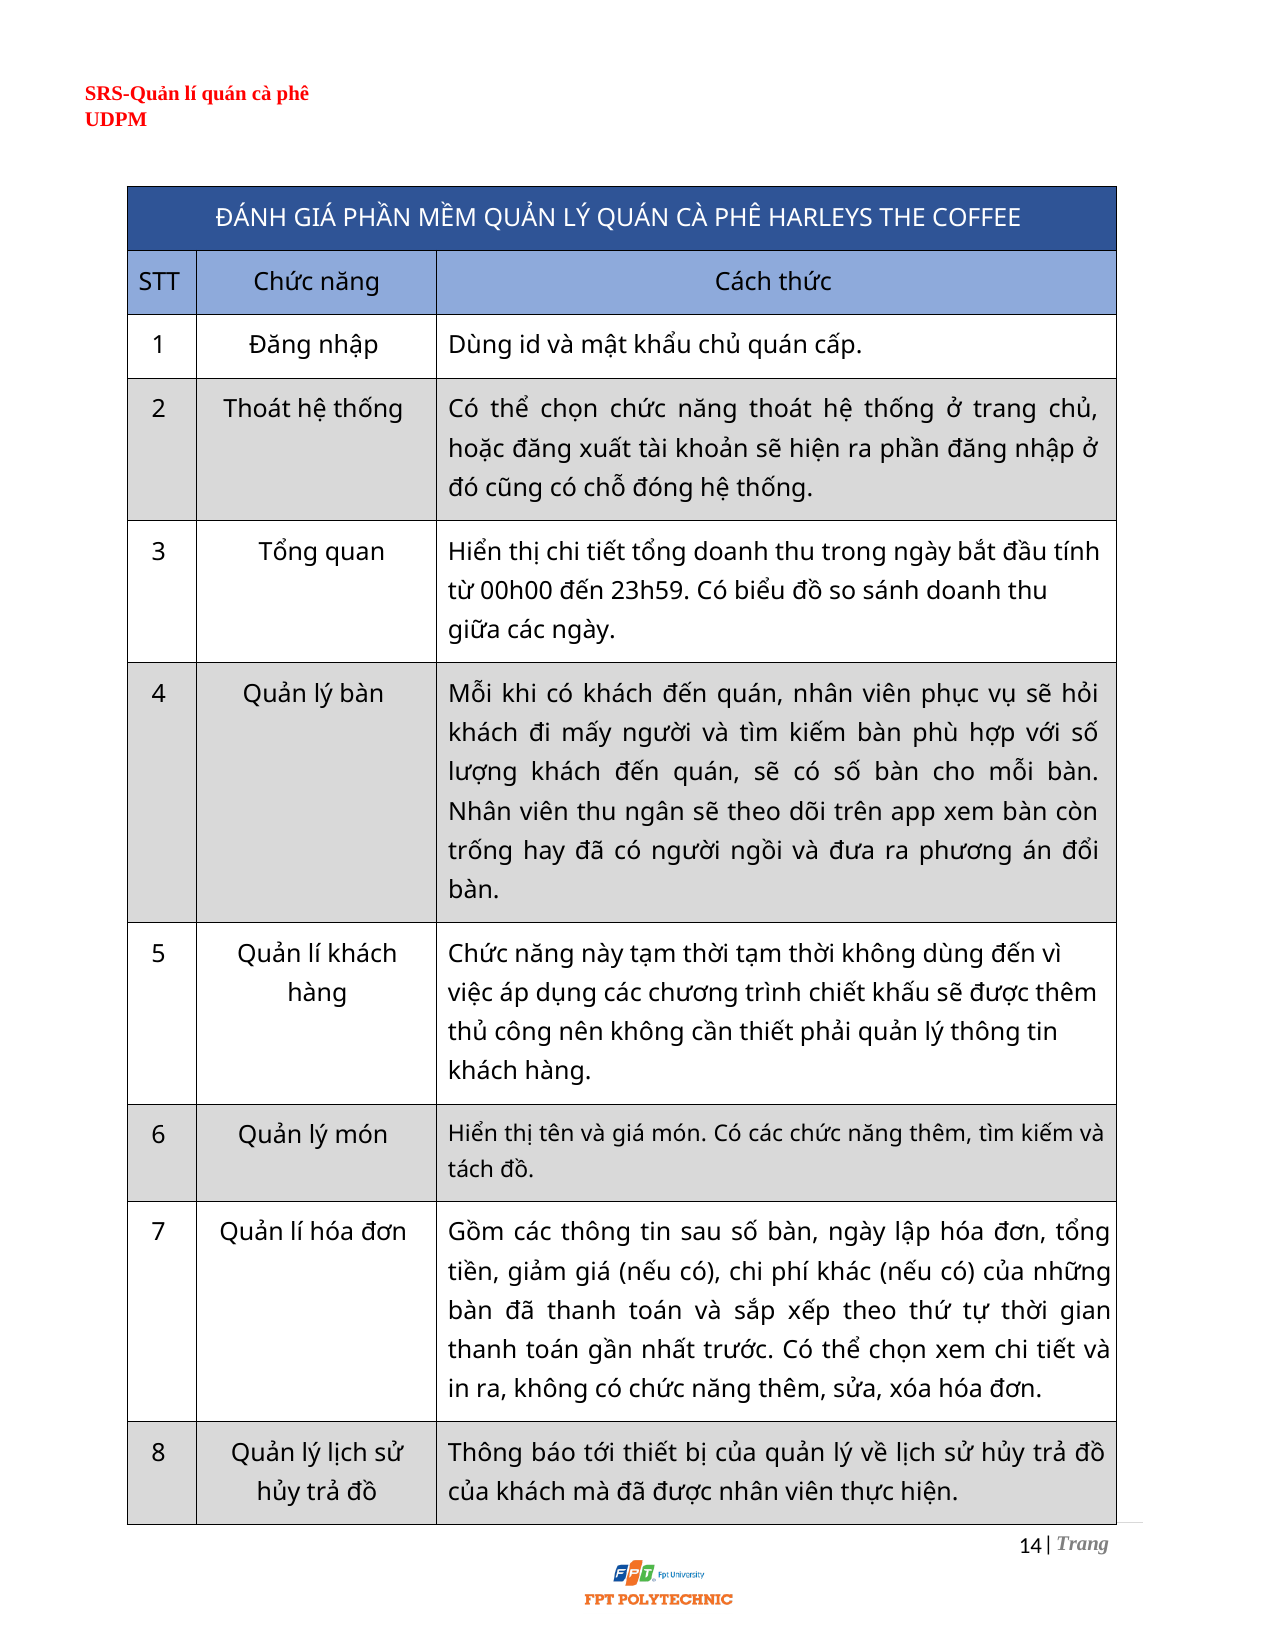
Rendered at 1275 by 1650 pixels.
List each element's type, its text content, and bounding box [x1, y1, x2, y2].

table_cell 2 [128, 379, 196, 520]
table_cell Quản lý món [197, 1105, 436, 1201]
table_cell Quản lý lịch sử hủy trả đồ [197, 1422, 436, 1524]
table_cell stt [128, 251, 196, 314]
table_cell Chức năng này tạm thời tạm thời không dùng đến vì việc áp dụng các chương trình chiết khấu sẽ được thêm thủ công nên không cần thiết phải quản lý thông tin khách hàng. [437, 923, 1116, 1103]
table_cell Tổng quan [197, 521, 436, 662]
table_cell Quản lý bàn [197, 663, 436, 922]
table_cell 4 [128, 663, 196, 922]
table_cell Quản lí khách hàng [197, 923, 436, 1103]
table_cell Cách thức [437, 251, 1116, 314]
table_cell Thoát hệ thống [197, 379, 436, 520]
table_cell Quản lí hóa đơn [197, 1202, 436, 1421]
table_cell 3 [128, 521, 196, 662]
table_header ĐÁNH GIÁ PHẦN MỀM QUẢN LÝ QUÁN CÀ PHÊ HARLEYS THE COFFEE [128, 187, 1116, 250]
table_cell 1 [128, 315, 196, 378]
table_cell Đăng nhập [197, 315, 436, 378]
table_cell Thông báo tới thiết bị của quản lý về lịch sử hủy trả đồ của khách mà đã được nhân viên thực hiện. [437, 1422, 1116, 1524]
table_cell Gồm các thông tin sau số bàn, ngày lập hóa đơn, tổng tiền, giảm giá (nếu có), chi phí khác (nếu có) của những bàn đã thanh toán và sắp xếp theo thứ tự thời gian thanh toán gần nhất trước. Có thể chọn xem chi tiết và in ra, không có chức năng thêm, sửa, xóa hóa đơn. [437, 1202, 1116, 1421]
table_cell 6 [128, 1105, 196, 1201]
table_cell Có thể chọn chức năng thoát hệ thống ở trang chủ, hoặc đăng xuất tài khoản sẽ hiện ra phần đăng nhập ở đó cũng có chỗ đóng hệ thống. [437, 379, 1116, 520]
picture [583, 1550, 733, 1623]
table_cell 5 [128, 923, 196, 1103]
table_cell Hiển thị chi tiết tổng doanh thu trong ngày bắt đầu tính từ 00h00 đến 23h59. Có biểu đồ so sánh doanh thu giữa các ngày. [437, 521, 1116, 662]
table_cell 7 [128, 1202, 196, 1421]
table_cell Mỗi khi có khách đến quán, nhân viên phục vụ sẽ hỏi khách đi mấy người và tìm kiếm bàn phù hợp với số lượng khách đến quán, sẽ có số bàn cho mỗi bàn. Nhân viên thu ngân sẽ theo dõi trên app xem bàn còn trống hay đã có người ngồi và đưa ra phương án đổi bàn. [437, 663, 1116, 922]
table_cell Hiển thị tên và giá món. Có các chức năng thêm, tìm kiếm và tách đồ. [437, 1105, 1116, 1201]
table_cell Chức năng [197, 251, 436, 314]
table_cell Dùng id và mật khẩu chủ quán cấp. [437, 315, 1116, 378]
table_cell 8 [128, 1422, 196, 1524]
